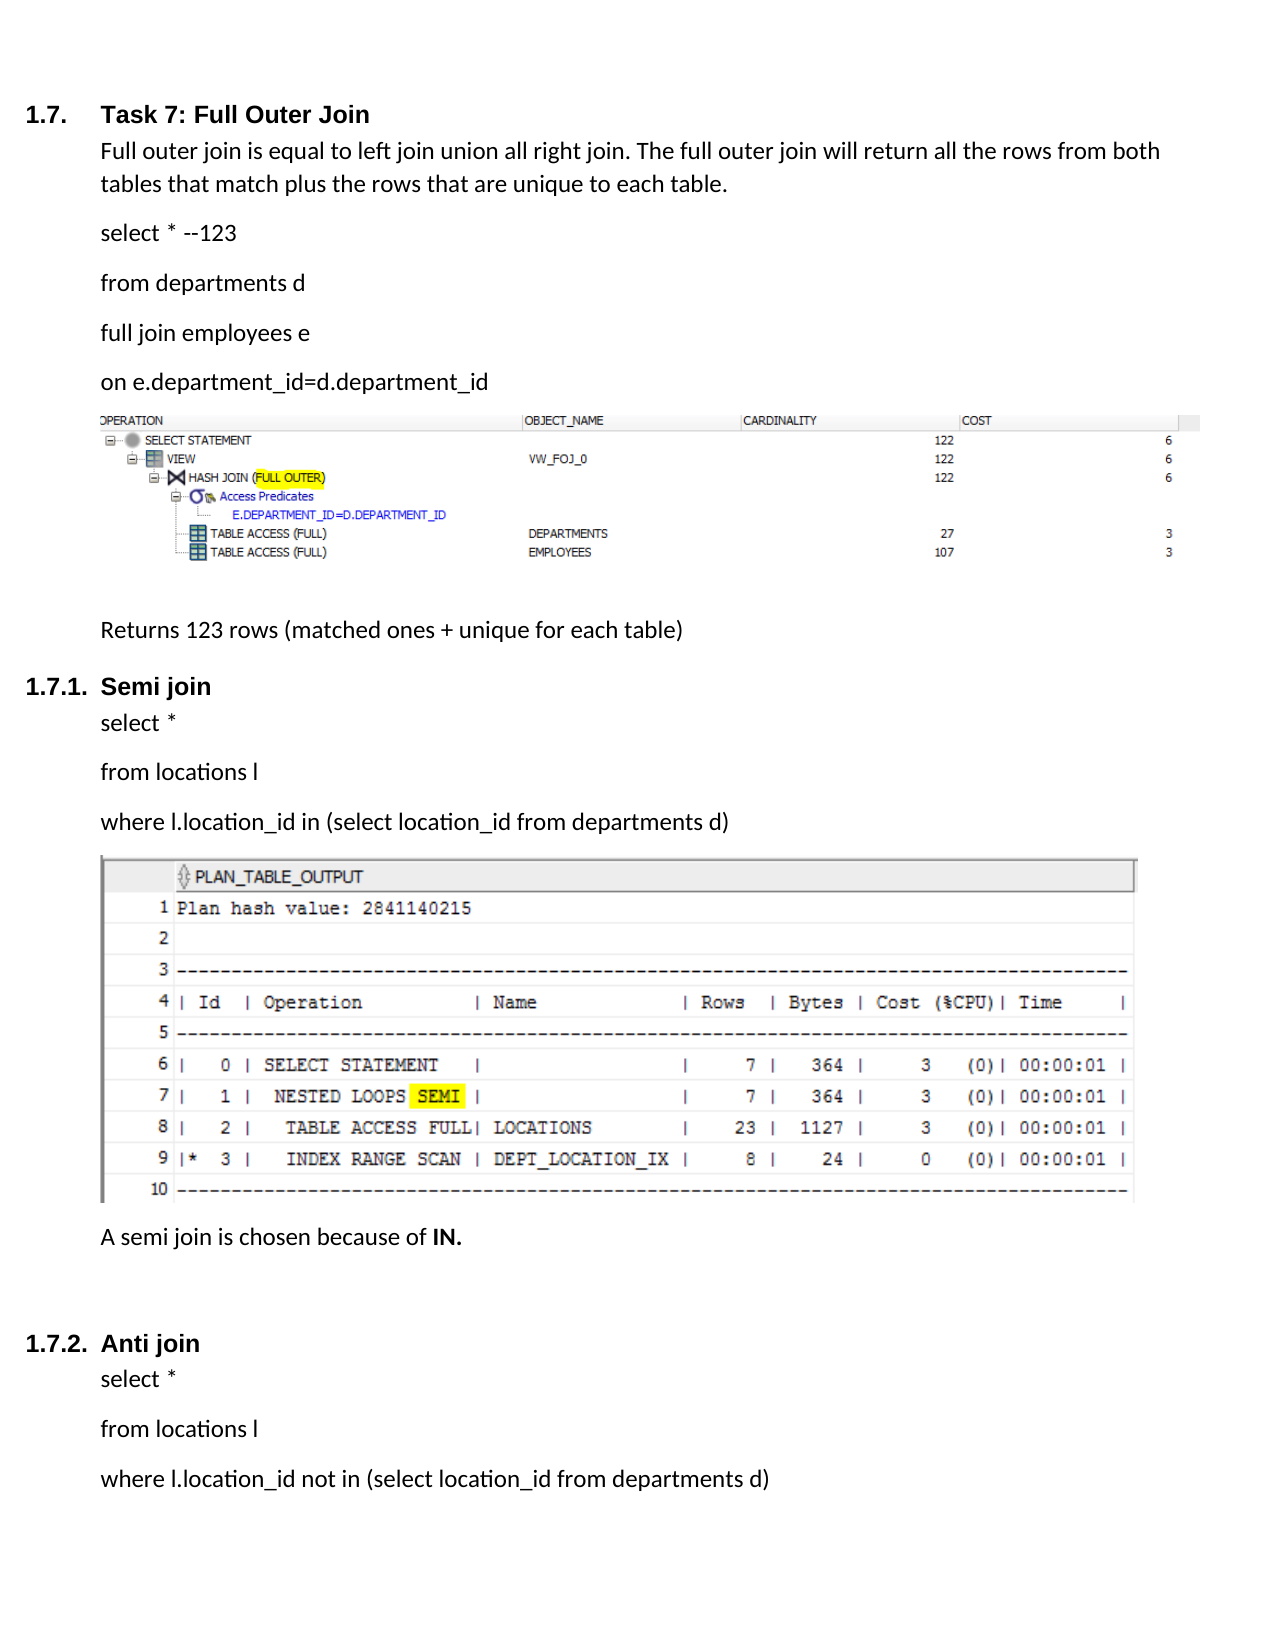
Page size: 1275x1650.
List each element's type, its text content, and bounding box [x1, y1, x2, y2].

text select * --123 [100, 217, 1200, 248]
picture [100, 415, 1200, 595]
picture [100, 855, 1138, 1203]
text Full outer join is equal to left join union all right join. The full outer join will return all the rows from both tables that match plus the rows that are unique to each table. [100, 135, 1200, 198]
subtitle Semi join [25, 672, 1200, 700]
text select * [100, 1364, 1200, 1394]
text from locations l [100, 1413, 1200, 1444]
subtitle Task 7: Full Outer Join [25, 100, 1200, 129]
text A semi join is chosen because of IN. [100, 1221, 1200, 1252]
text from locations l [100, 756, 1200, 787]
text from departments d [100, 267, 1200, 298]
text on e.department_id=d.department_id [100, 366, 1200, 397]
text where l.location_id not in (select location_id from departments d) [100, 1463, 1200, 1493]
subtitle Anti join [25, 1329, 1200, 1357]
text Returns 123 rows (matched ones + unique for each table) [100, 614, 1200, 644]
text where l.location_id in (select location_id from departments d) [100, 806, 1200, 836]
text select * [100, 707, 1200, 737]
text full join employees e [100, 317, 1200, 347]
